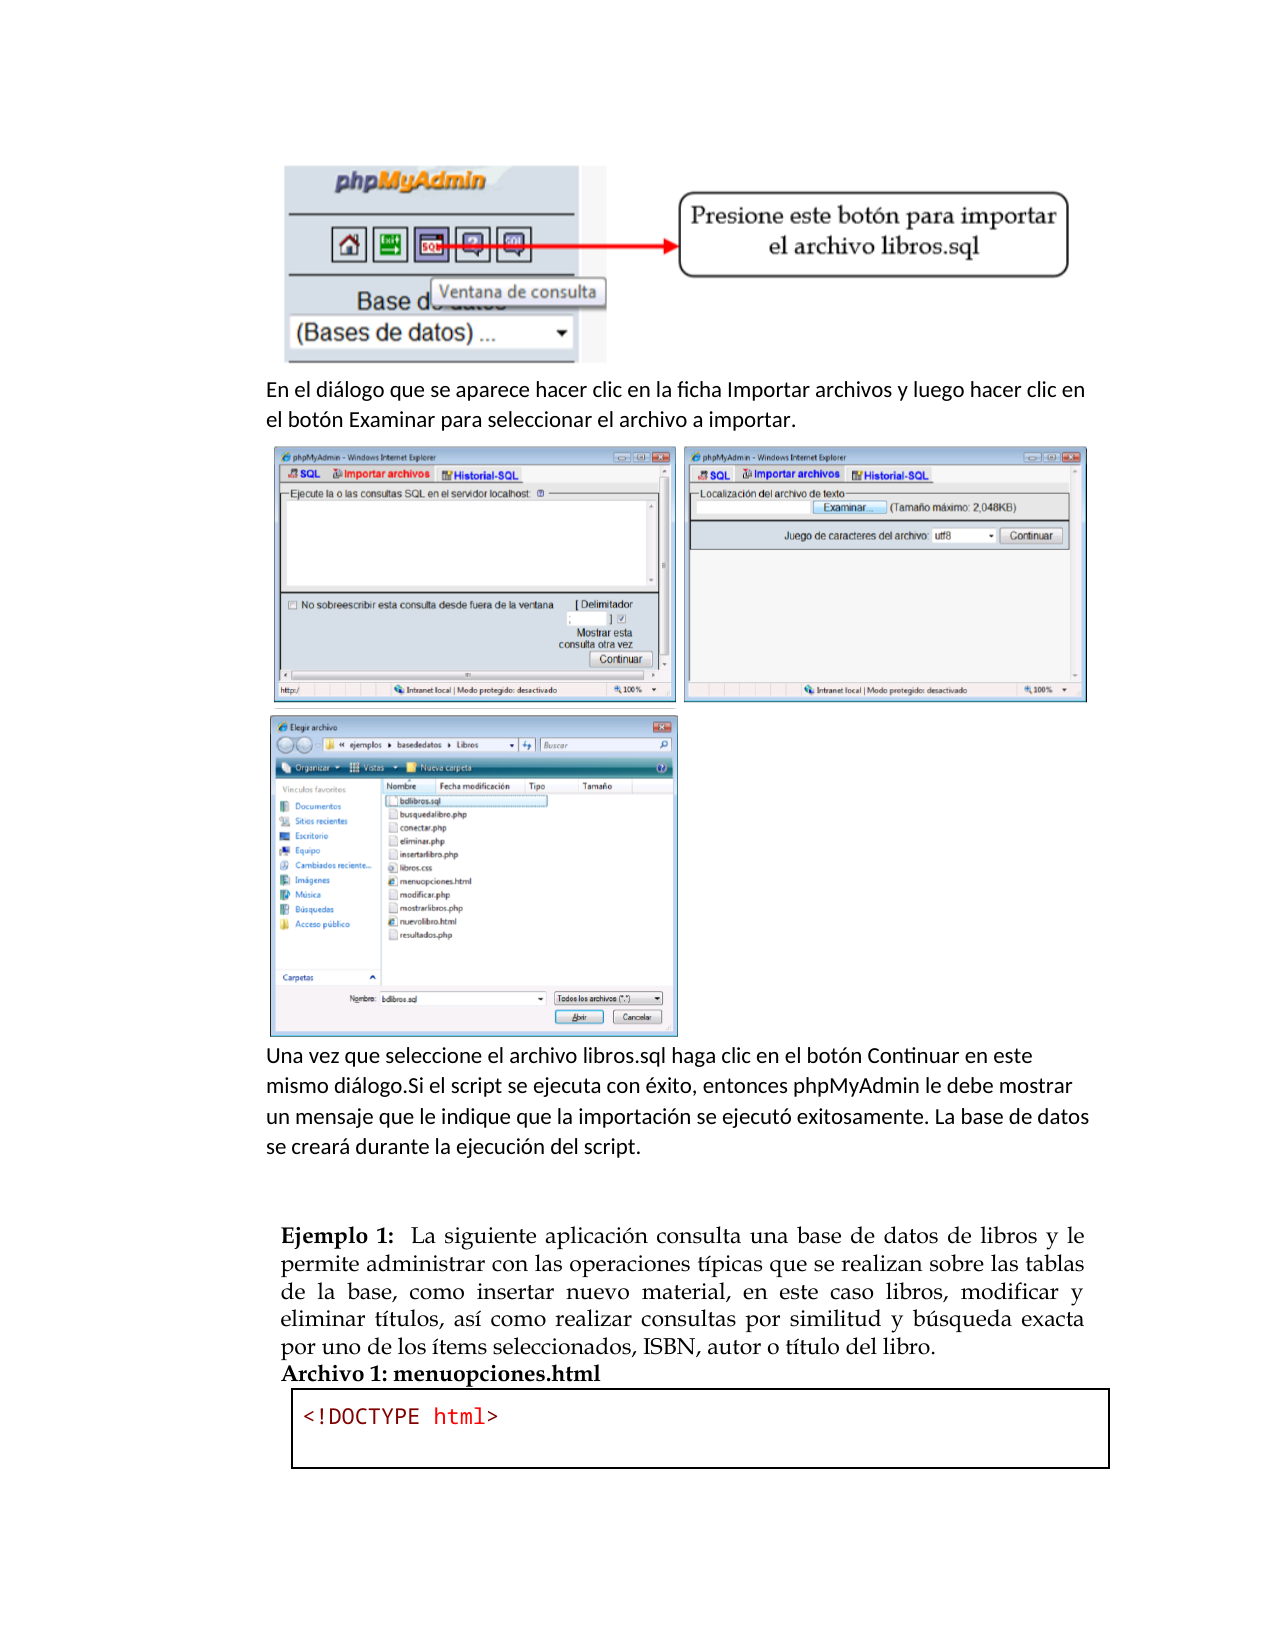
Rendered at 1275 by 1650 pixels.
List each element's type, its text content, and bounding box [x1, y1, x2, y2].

text Ejemplo 1: La siguiente aplicación consulta una base de datos de libros y le permite administrar con las operaciones típicas que se realizan sobre las tablas de la base, como insertar nuevo material, en este caso libros, modificar y eliminar títulos, así como realizar consultas por similitud y búsqueda exacta por uno de los ítems seleccionados, ISBN, autor o título del libro. [280, 1223, 1085, 1361]
picture [265, 435, 1098, 709]
picture [265, 147, 1098, 373]
text Archivo 1: menuopciones.html [280, 1361, 1085, 1388]
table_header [293, 1390, 1108, 1467]
picture [265, 710, 681, 1040]
text En el diálogo que se aparece hacer clic en la ficha Importar archivos y luego hacer clic en el botón Examinar para seleccionar el archivo a importar. [266, 375, 1098, 433]
text Una vez que seleccione el archivo libros.sql haga clic en el botón Continuar en este mismo diálogo.Si el script se ejecuta con éxito, entonces phpMyAdmin le debe mostrar un mensaje que le indique que la importación se ejecutó exitosamente. La base de datos se creará durante la ejecución del script. [266, 1041, 1098, 1160]
